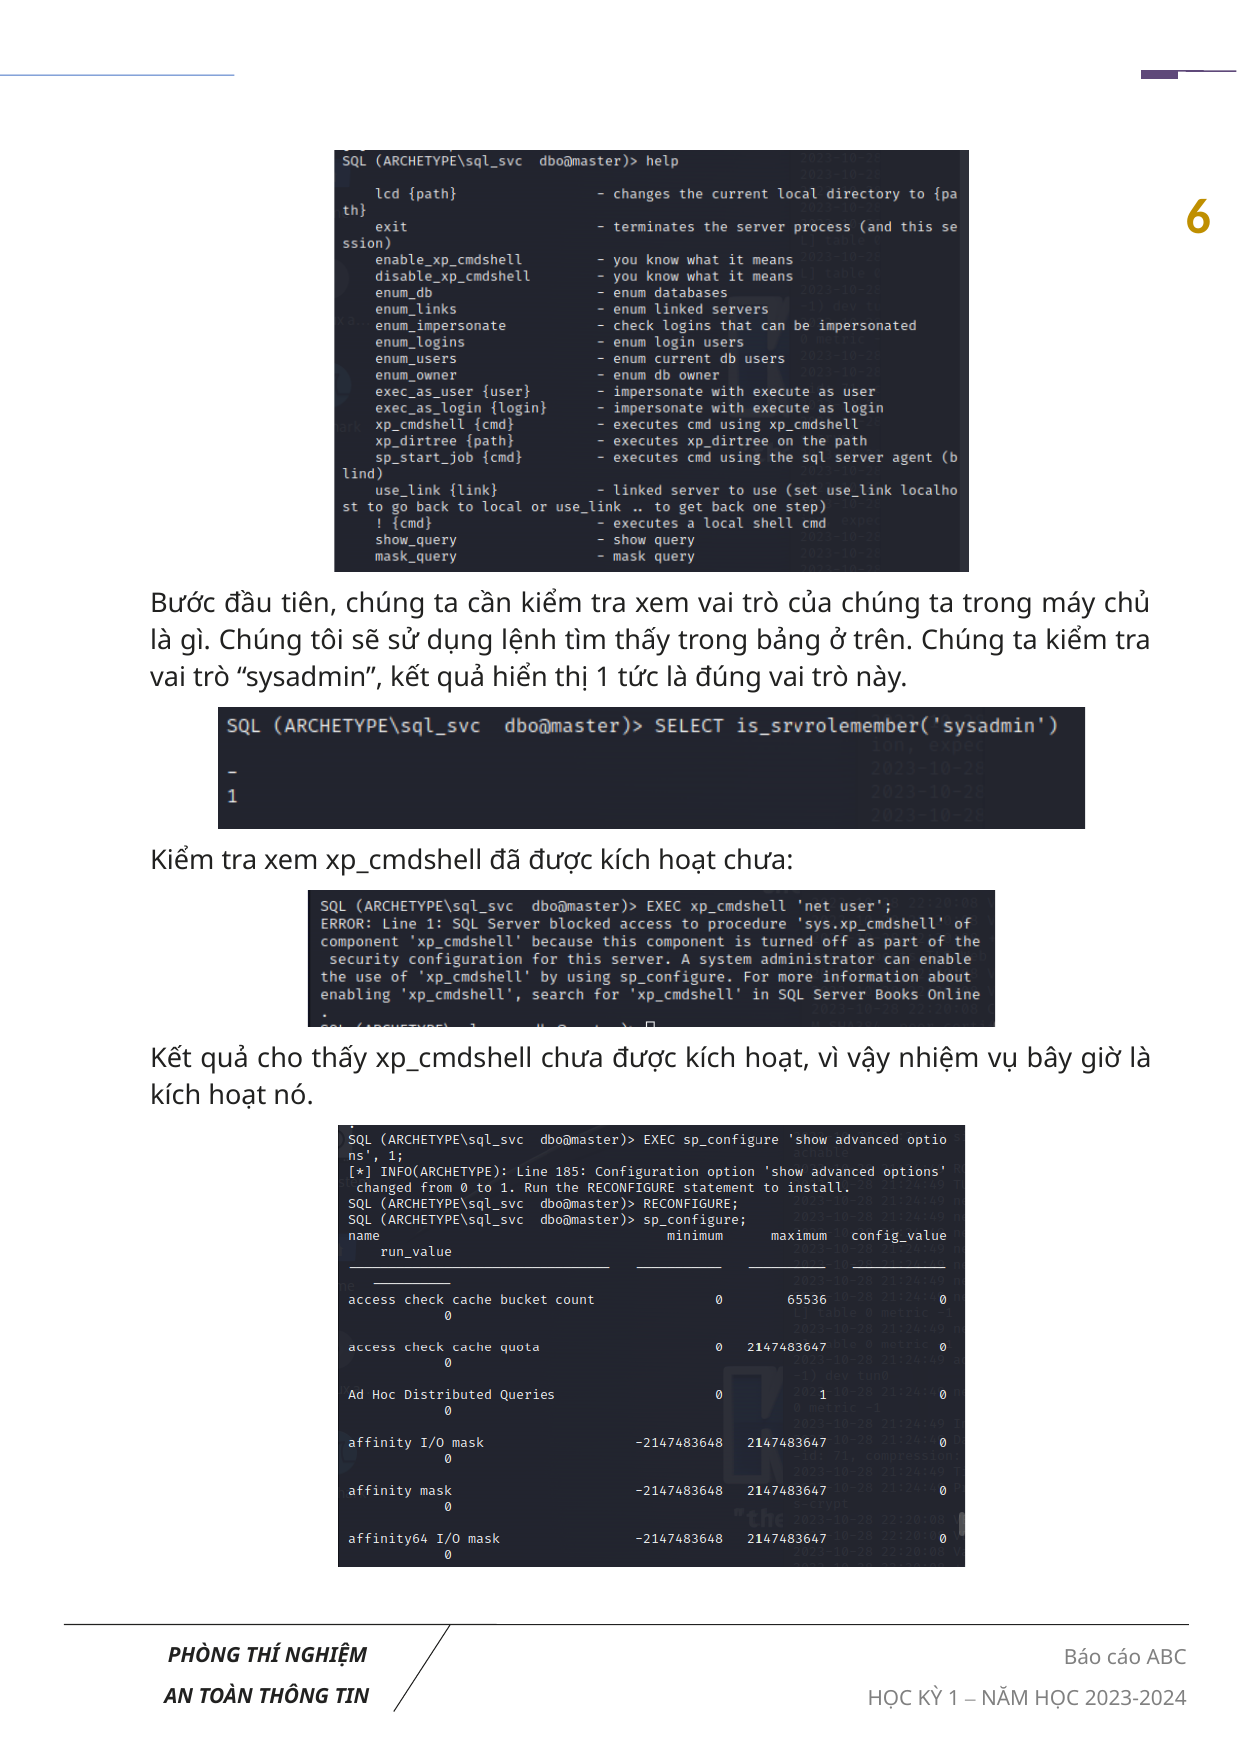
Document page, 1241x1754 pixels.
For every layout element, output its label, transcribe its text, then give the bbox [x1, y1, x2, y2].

text Kết quả cho thấy xp_cmdshell chưa được kích hoạt, vì vậy nhiệm vụ bây giờ là kích hoạt nó. [150, 1039, 1153, 1113]
picture [334, 150, 969, 572]
picture [218, 707, 1086, 829]
text Kiểm tra xem xp_cmdshell đã được kích hoạt chưa: [150, 841, 1153, 878]
picture [338, 1125, 965, 1567]
text Bước đầu tiên, chúng ta cần kiểm tra xem vai trò của chúng ta trong máy chủ là gì. Chúng tôi sẽ sử dụng lệnh tìm thấy trong bảng ở trên. Chúng ta kiểm tra vai trò “sysadmin”, kết quả hiển thị 1 tức là đúng vai trò này. [150, 584, 1153, 694]
picture [307, 890, 996, 1027]
